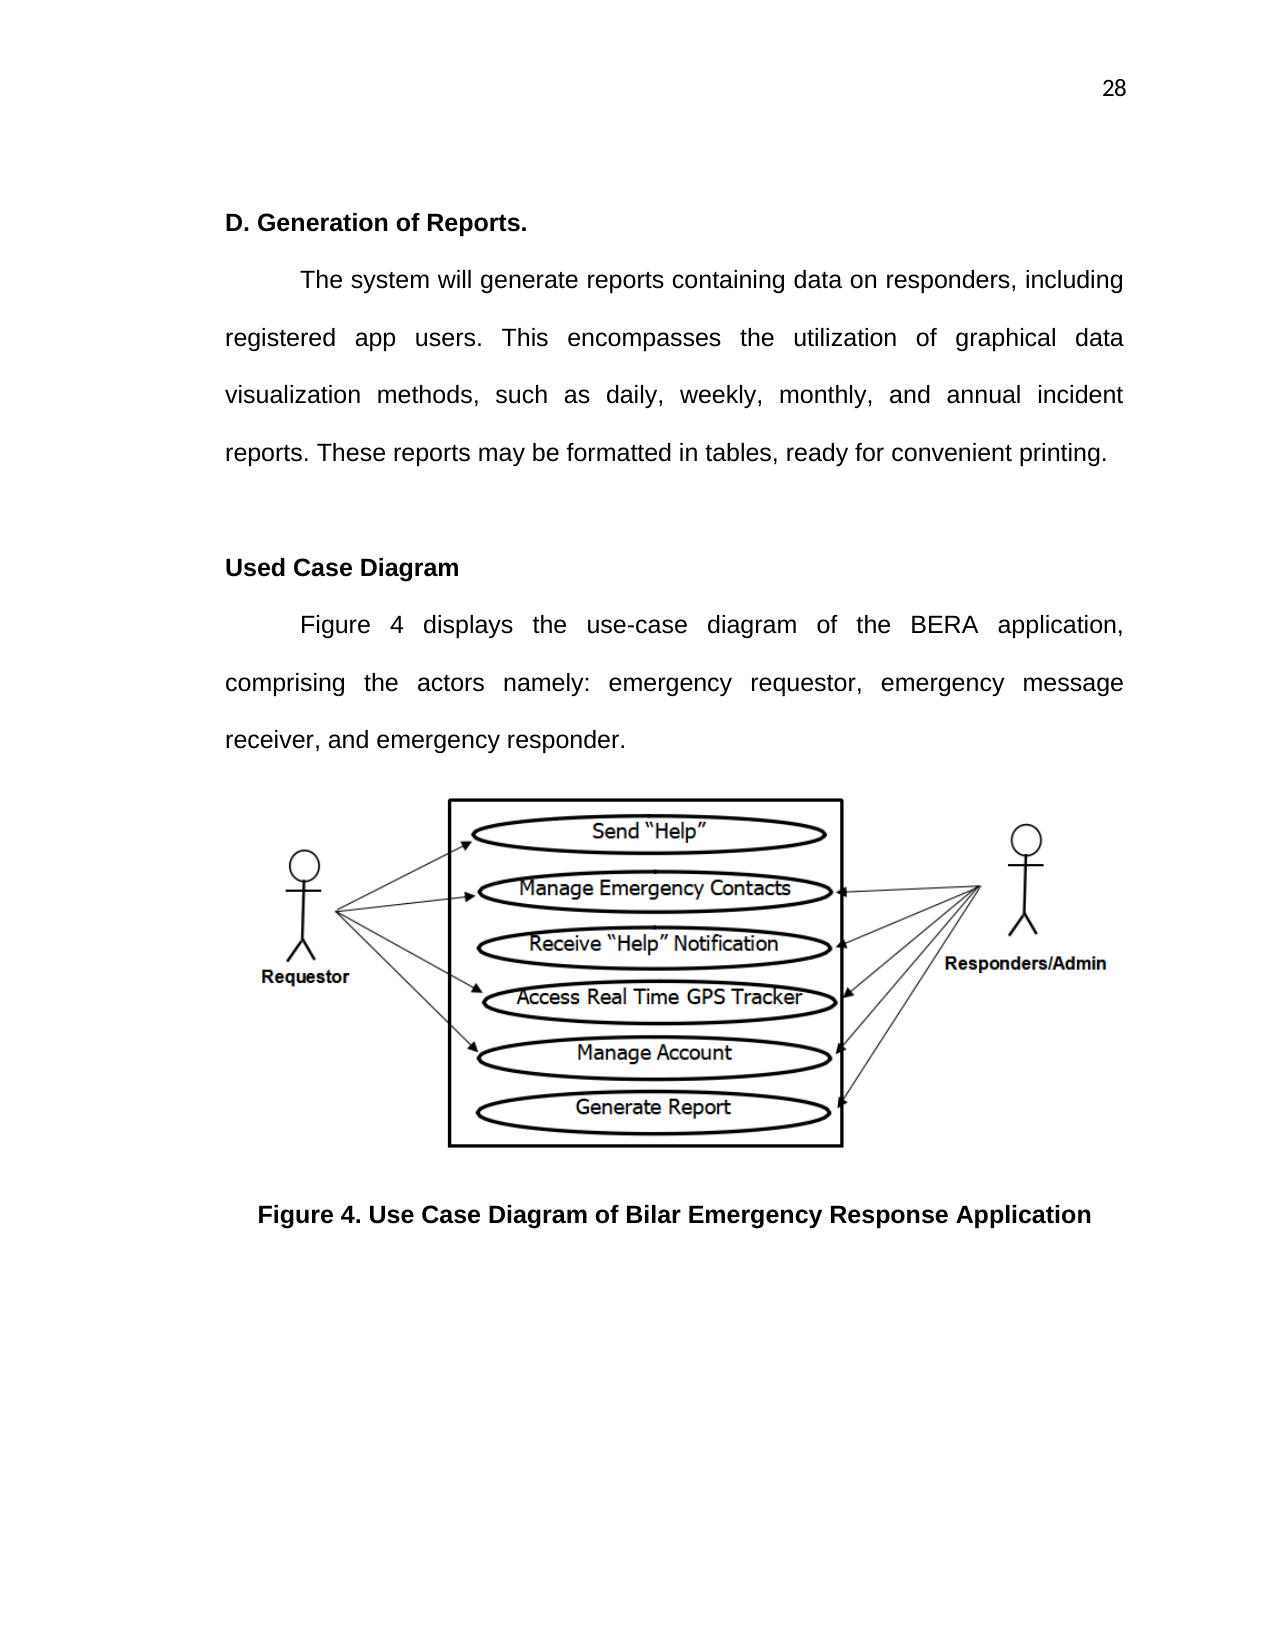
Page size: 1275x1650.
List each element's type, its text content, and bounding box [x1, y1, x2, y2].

text Used Case Diagram [225, 552, 1125, 581]
picture [242, 782, 1108, 1167]
text Figure 4. Use Case Diagram of Bilar Emergency Response Application [225, 1200, 1125, 1229]
text The system will generate reports containing data on responders, including registered app users. This encompasses the utilization of graphical data visualization methods, such as daily, weekly, monthly, and annual incident reports. These reports may be formatted in tables, ready for convenient printing. [225, 265, 1125, 466]
text Figure 4 displays the use-case diagram of the BERA application, comprising the actors namely: emergency requestor, emergency message receiver, and emergency responder. [225, 610, 1125, 754]
text D. Generation of Reports. [225, 207, 1125, 236]
